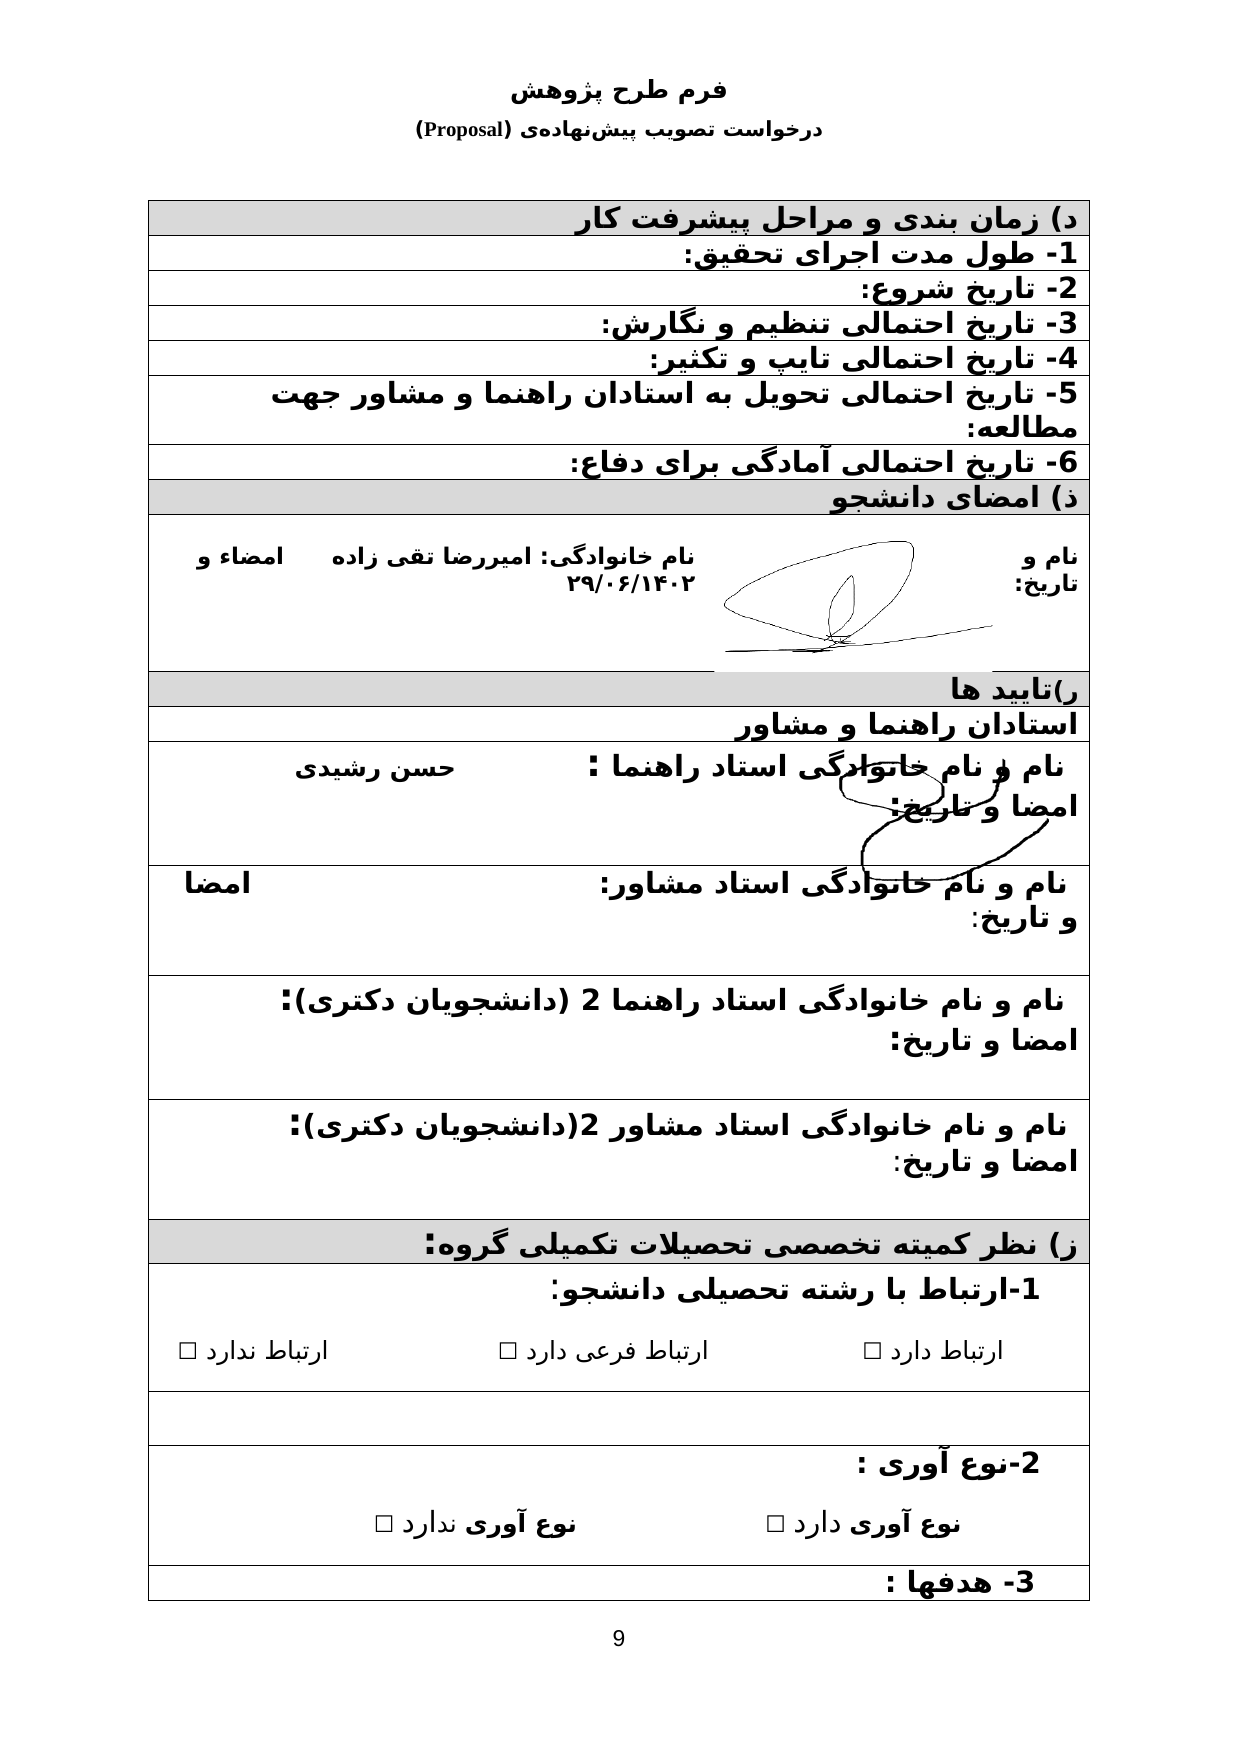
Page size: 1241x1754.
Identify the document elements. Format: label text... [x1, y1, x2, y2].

table_cell نام و نام خانوادگی استاد راهنما 2 (دانشجویان دکتری): امضا و تاریخ: [149, 976, 1089, 1099]
table_cell نام و نام خانوادگی: امیررضا تقی زاده امضاء و تاریخ: ۲۹/۰۶/۱۴۰۲ [149, 515, 714, 671]
table_cell ذ) امضای دانشجو [149, 480, 1089, 514]
table_cell ز) نظر کمیته تخصصی تحصیلات تکمیلی گروه: [149, 1220, 1089, 1263]
table_cell نام و نام خانوادگی استاد مشاور: امضا و تاریخ: [149, 866, 1089, 975]
table_cell 2-نوع آوری : نوع آوری دارد ☐ نوع آوری ندارد ☐ [149, 1446, 1089, 1564]
table_cell 5- تاریخ احتمالی تحویل به استادان راهنما و مشاور جهت مطالعه: [149, 376, 1089, 444]
picture [714, 515, 993, 672]
table_cell ر)تایید ها [149, 672, 1089, 706]
table_cell استادان راهنما و مشاور [149, 707, 1089, 741]
table_cell 4- تاریخ احتمالی تایپ و تکثیر: [149, 341, 1089, 375]
table_cell نام و نام خانوادگی استاد راهنما : حسن رشیدی امضا و تاریخ: [149, 742, 1089, 865]
table_cell 6- تاریخ احتمالی آمادگی برای دفاع: [149, 445, 1089, 479]
table_cell نام و نام خانوادگی استاد مشاور 2(دانشجویان دکتری): امضا و تاریخ: [149, 1100, 1089, 1219]
table_cell نام و نام خانوادگی: امیررضا تقی زاده امضاء و تاریخ: ۲۹/۰۶/۱۴۰۲ [993, 515, 1089, 671]
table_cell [149, 1566, 1089, 1599]
table_header د) زمان بندی و مراحل پیشرفت کار [149, 201, 1089, 235]
table_cell 1- طول مدت اجرای تحقیق: [149, 236, 1089, 270]
table_cell 2- تاریخ شروع: [149, 271, 1089, 305]
table_cell [149, 1392, 1089, 1445]
table_cell 1-ارتباط با رشته تحصیلی دانشجو: ارتباط دارد ☐ ارتباط فرعی دارد ☐ ارتباط ندارد ☐ [149, 1264, 1089, 1391]
table_cell 3- تاریخ احتمالی تنظیم و نگارش: [149, 306, 1089, 340]
